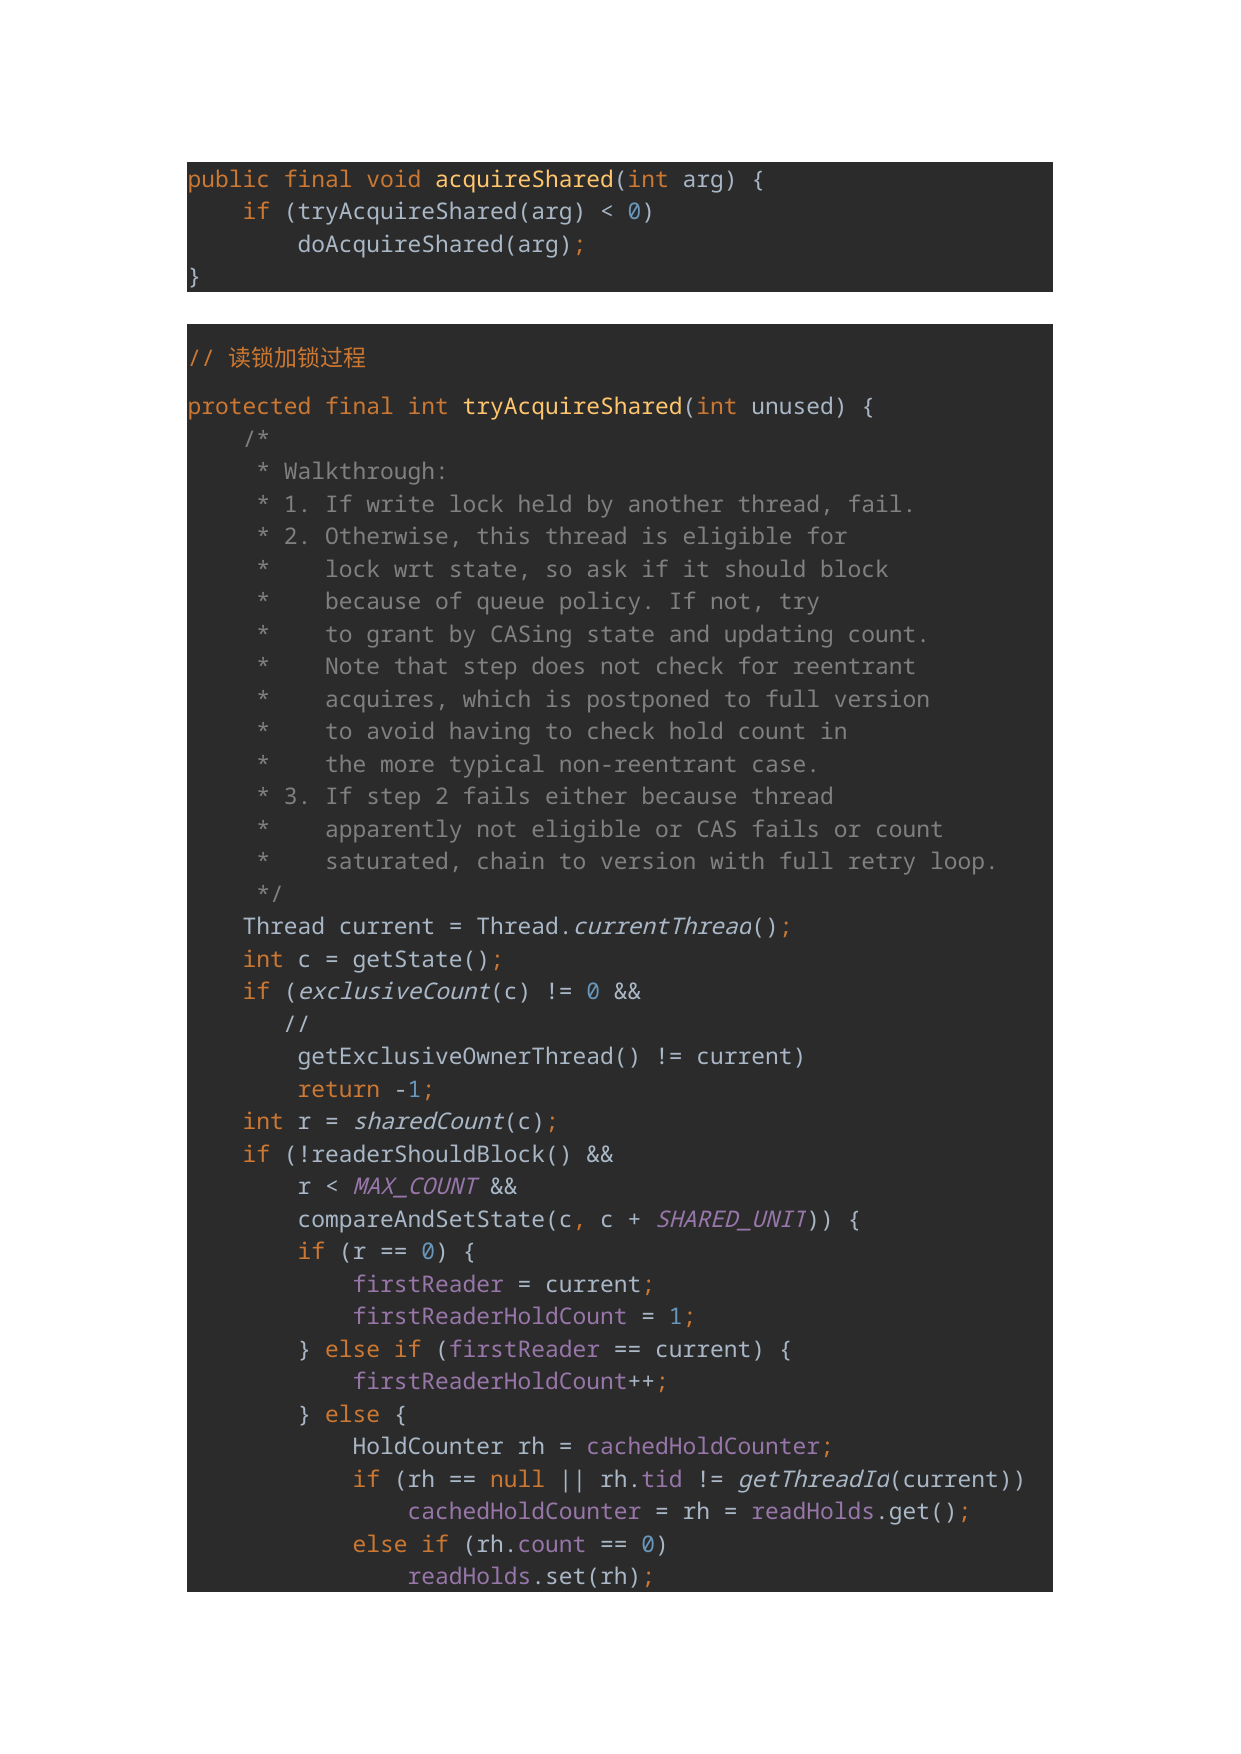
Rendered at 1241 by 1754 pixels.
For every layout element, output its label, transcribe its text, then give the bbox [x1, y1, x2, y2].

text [187, 1007, 1053, 1592]
text public final void acquireShared(int arg) { if (tryAcquireShared(arg) < 0) doAcquireShared(arg); } [187, 162, 1053, 292]
text // 读锁加锁过程 [187, 324, 1053, 389]
text protected final int tryAcquireShared(int unused) { /* * Walkthrough: * 1. If write lock held by another thread, fail. * 2. Otherwise, this thread is eligible for * lock wrt state, so ask if it should block * because of queue policy. If not, try * to grant by CASing state and updating count. * Note that step does not check for reentrant * acquires, which is postponed to full version * to avoid having to check hold count in * the more typical non-reentrant case. * 3. If step 2 fails either because thread * apparently not eligible or CAS fails or count * saturated, chain to version with full retry loop. */ Thread current = Thread.currentThread(); int c = getState(); if (exclusiveCount(c) != 0 && [187, 389, 1053, 1007]
